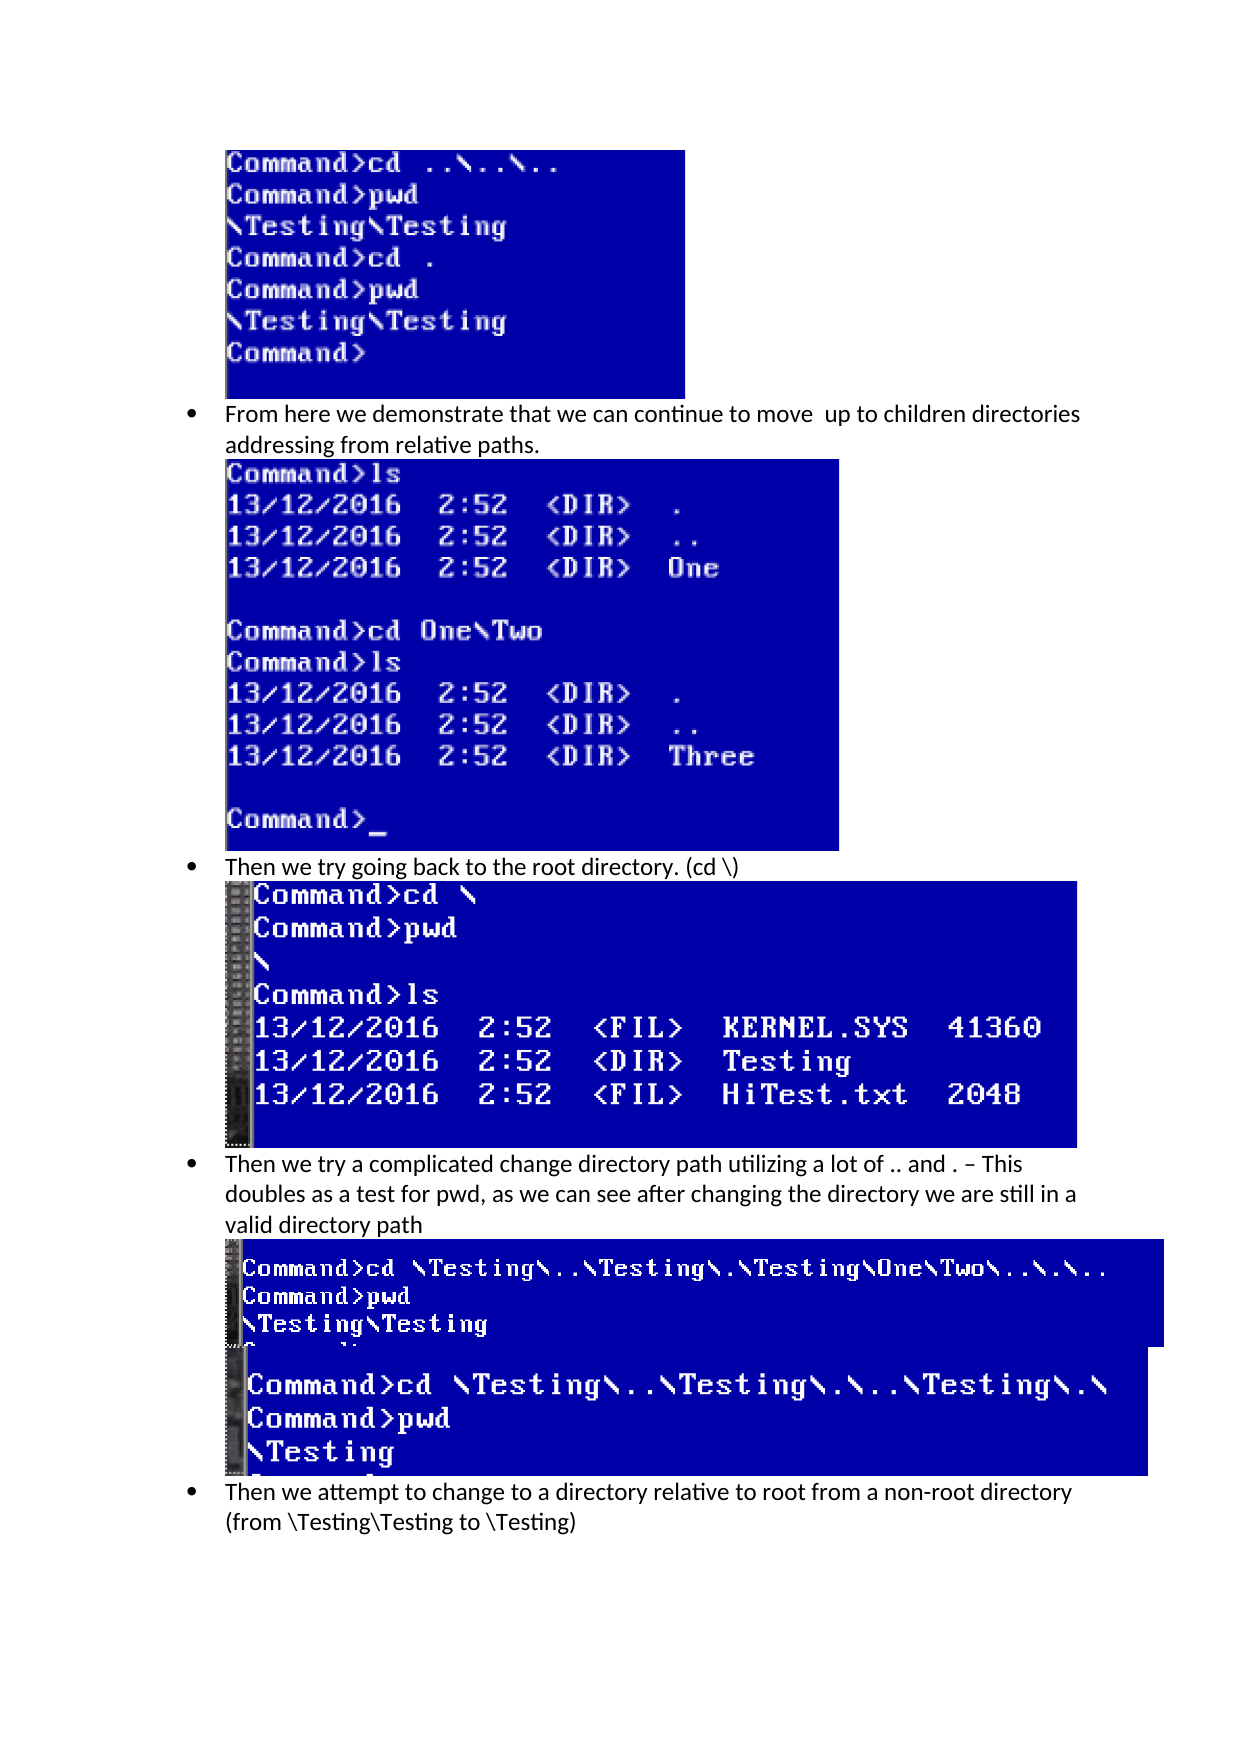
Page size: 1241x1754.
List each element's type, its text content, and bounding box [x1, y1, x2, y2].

picture [225, 459, 840, 851]
list Then we try going back to the root directory. (cd \) [187, 851, 1090, 882]
picture [225, 150, 686, 399]
picture [225, 881, 1078, 1148]
picture [225, 1239, 1164, 1476]
list Then we try a complicated change directory path utilizing a lot of .. and . – This doubles as a test for pwd, as we can see after changing the directory we are still in a valid directory path [187, 1148, 1090, 1239]
list Then we attempt to change to a directory relative to root from a non-root directory (from \Testing\Testing to \Testing) [187, 1476, 1090, 1537]
list From here we demonstrate that we can continue to move up to children directories addressing from relative paths. [187, 398, 1090, 459]
